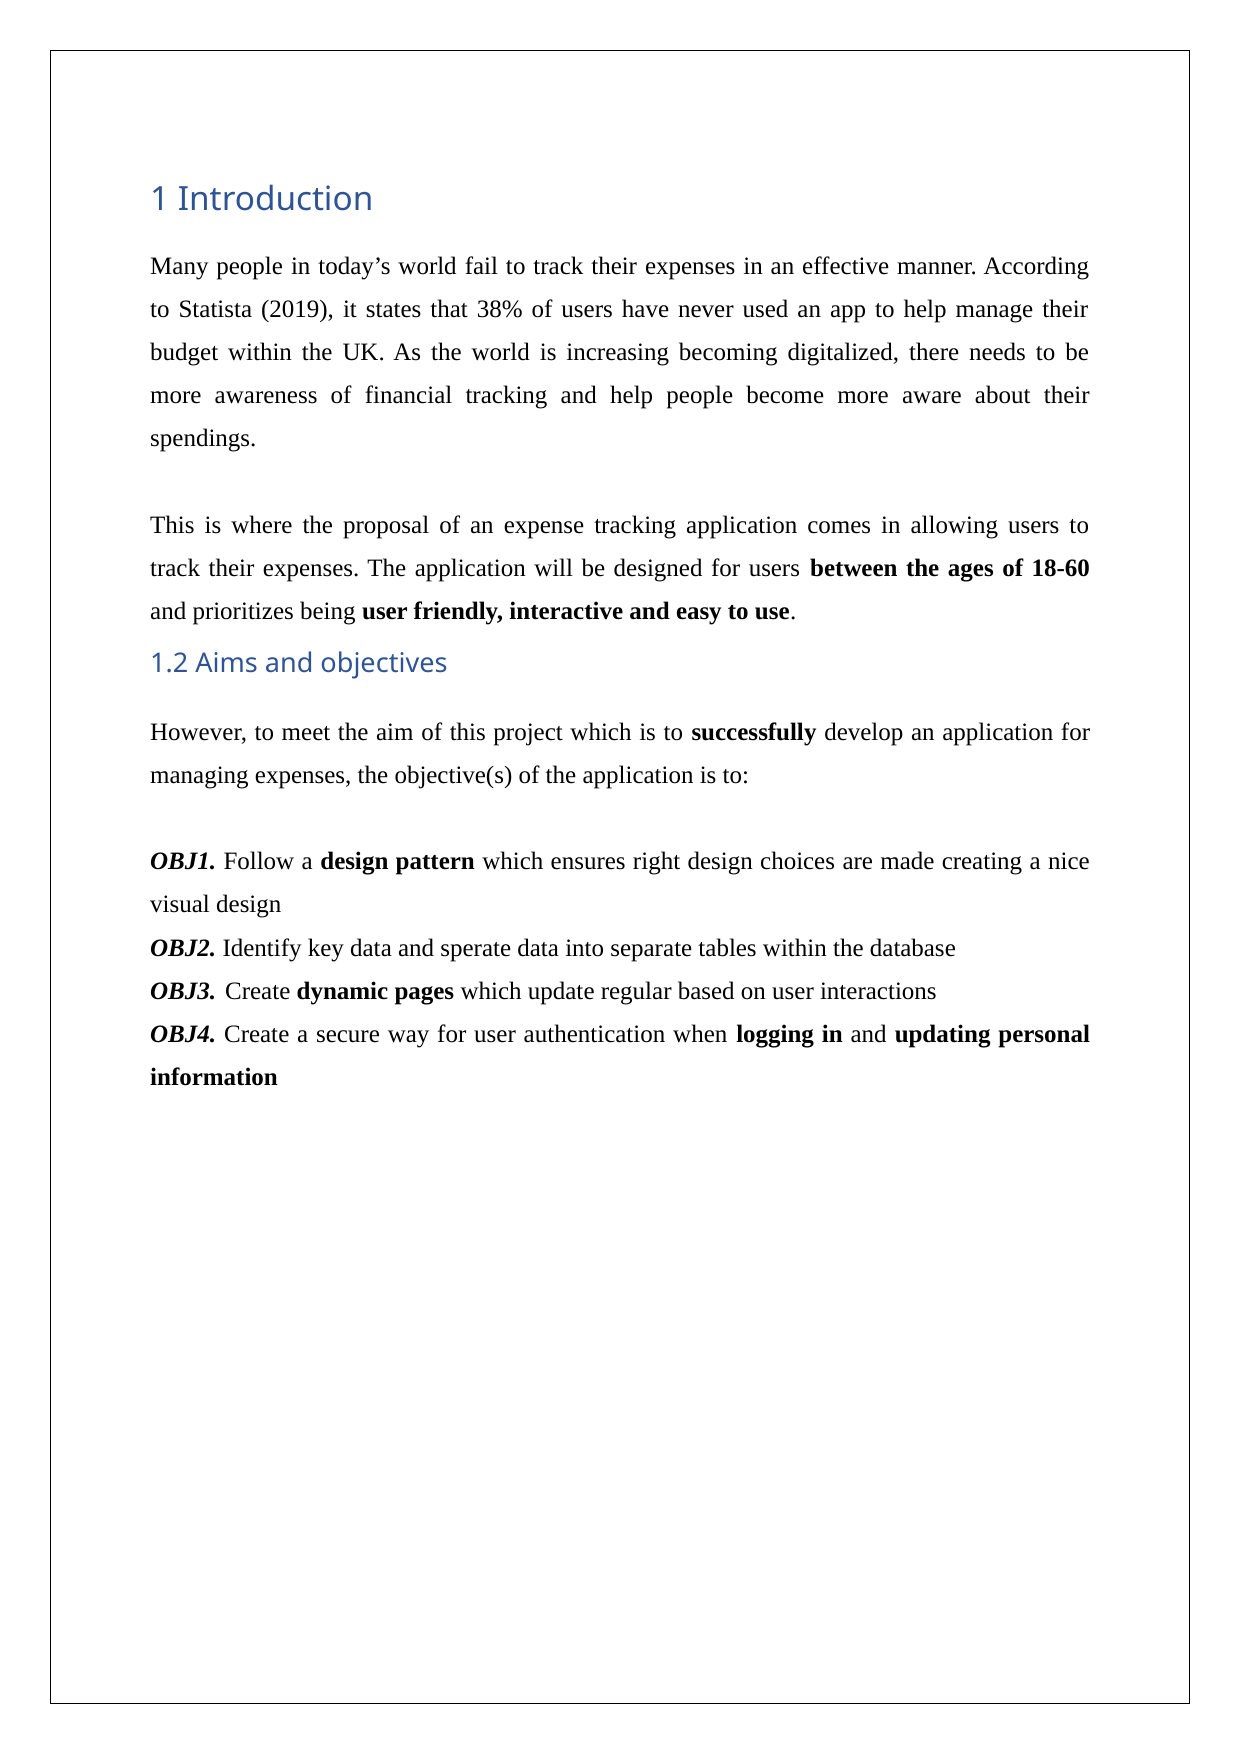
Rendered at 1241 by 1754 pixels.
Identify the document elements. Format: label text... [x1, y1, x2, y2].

text This is where the proposal of an expense tracking application comes in allowing users to track their expenses. The application will be designed for users between the ages of 18-60 and prioritizes being user friendly, interactive and easy to use. [150, 510, 1090, 625]
text OBJ4. Create a secure way for user authentication when logging in and updating personal information [150, 1019, 1090, 1091]
text OBJ2. Identify key data and sperate data into separate tables within the database [150, 933, 1090, 961]
subtitle 1 Introduction [150, 175, 1090, 220]
text OBJ3. Create dynamic pages which update regular based on user interactions [150, 976, 1090, 1004]
text However, to meet the aim of this project which is to successfully develop an application for managing expenses, the objective(s) of the application is to: [150, 717, 1090, 789]
text Many people in today’s world fail to track their expenses in an effective manner. According to Statista (2019), it states that 38% of users have never used an app to help manage their budget within the UK. As the world is increasing becoming digitalized, there needs to be more awareness of financial tracking and help people become more aware about their spendings. [150, 251, 1090, 452]
subtitle 1.2 Aims and objectives [150, 643, 1090, 680]
text OBJ1. Follow a design pattern which ensures right design choices are made creating a nice visual design [150, 846, 1090, 918]
